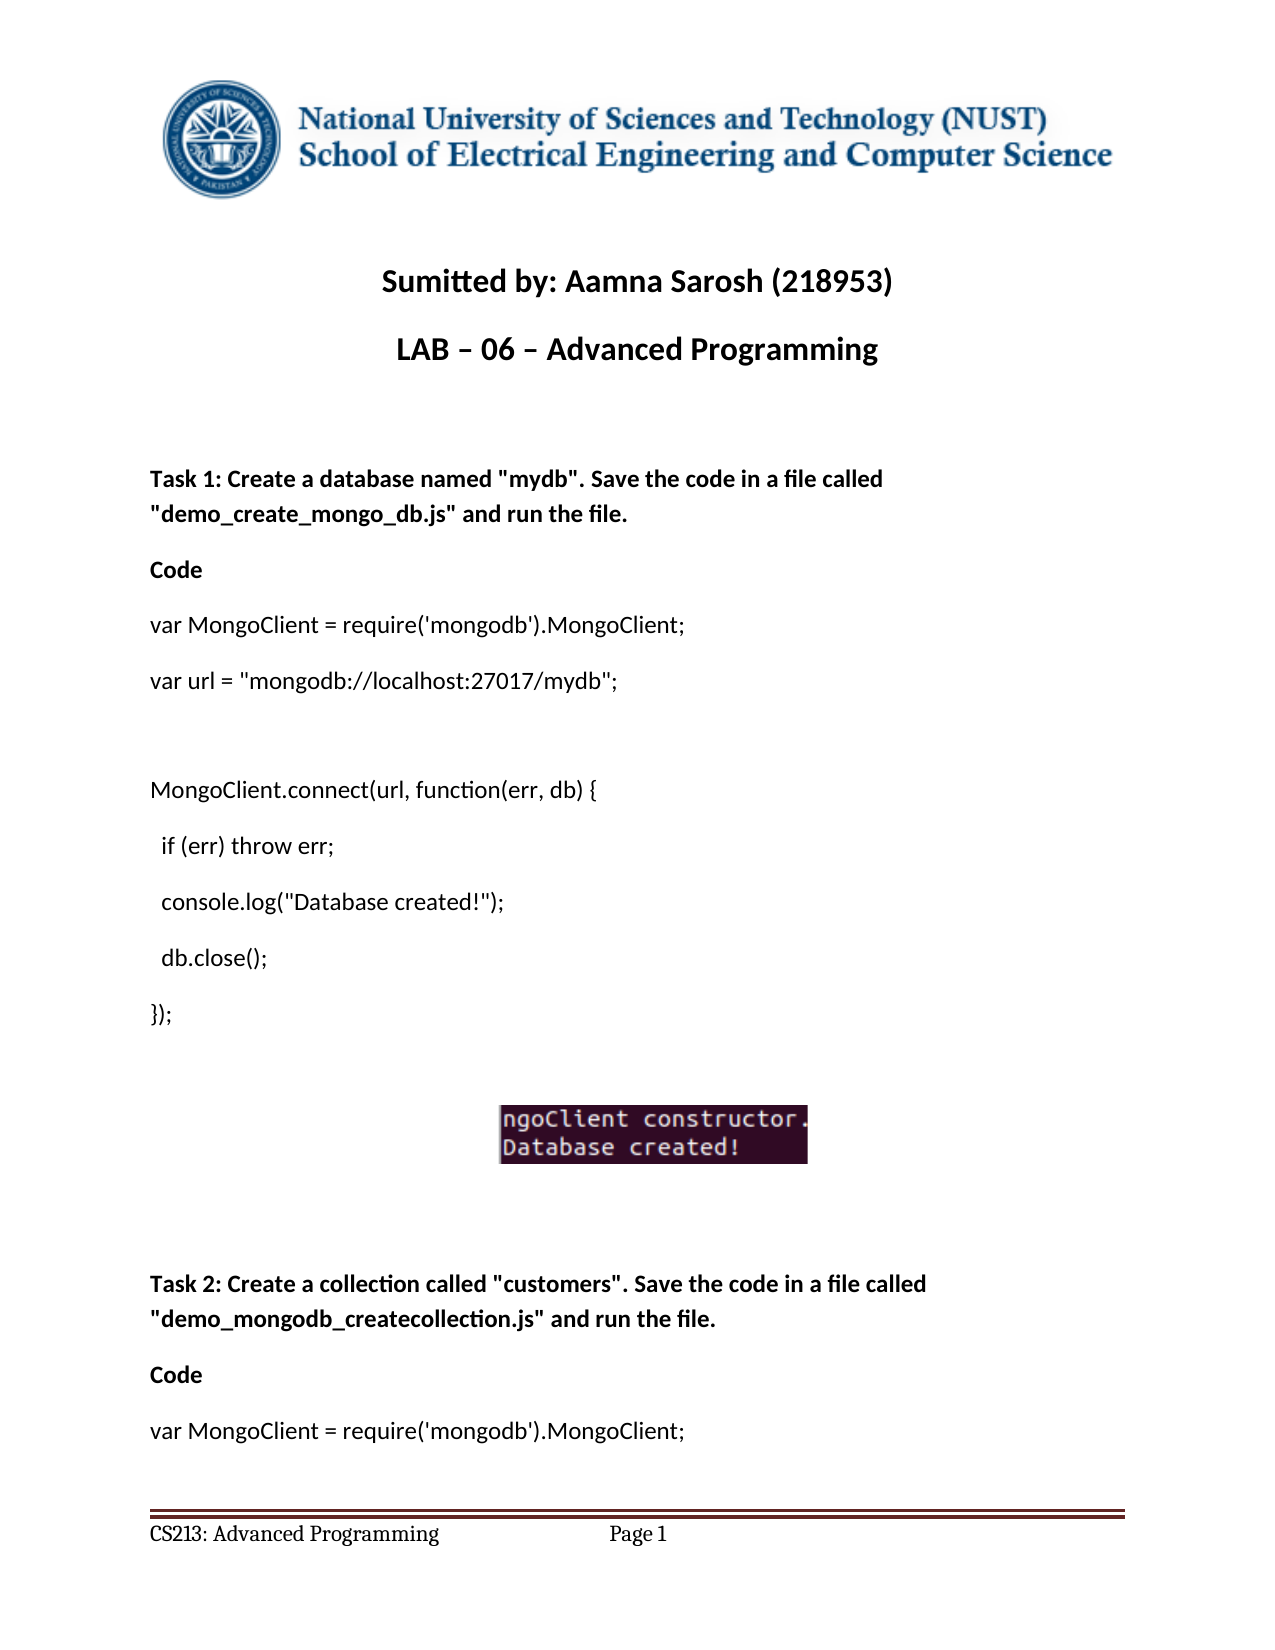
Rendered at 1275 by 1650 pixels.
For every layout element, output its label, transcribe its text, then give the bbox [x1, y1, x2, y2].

picture [150, 75, 1125, 210]
list var MongoClient = require('mongodb').MongoClient; [150, 610, 1125, 640]
list var url = "mongodb://localhost:27017/mydb"; [150, 666, 1125, 696]
list console.log("Database created!"); [150, 886, 1125, 917]
list Code [150, 1359, 1125, 1390]
list }); [150, 998, 1125, 1028]
list Task 2: Create a collection called "customers". Save the code in a file called "demo_mongodb_createcollection.js" and run the file. [150, 1268, 1125, 1334]
list var MongoClient = require('mongodb').MongoClient; [150, 1415, 1125, 1446]
list if (err) throw err; [150, 830, 1125, 861]
list Code [150, 554, 1125, 584]
list LAB – 06 – Advanced Programming [150, 328, 1125, 368]
list db.close(); [150, 942, 1125, 972]
list Task 1: Create a database named "mydb". Save the code in a file called "demo_create_mongo_db.js" and run the file. [150, 463, 1125, 528]
picture [498, 1105, 808, 1164]
list MongoClient.connect(url, function(err, db) { [150, 774, 1125, 805]
list Sumitted by: Aamna Sarosh (218953) [150, 260, 1125, 301]
